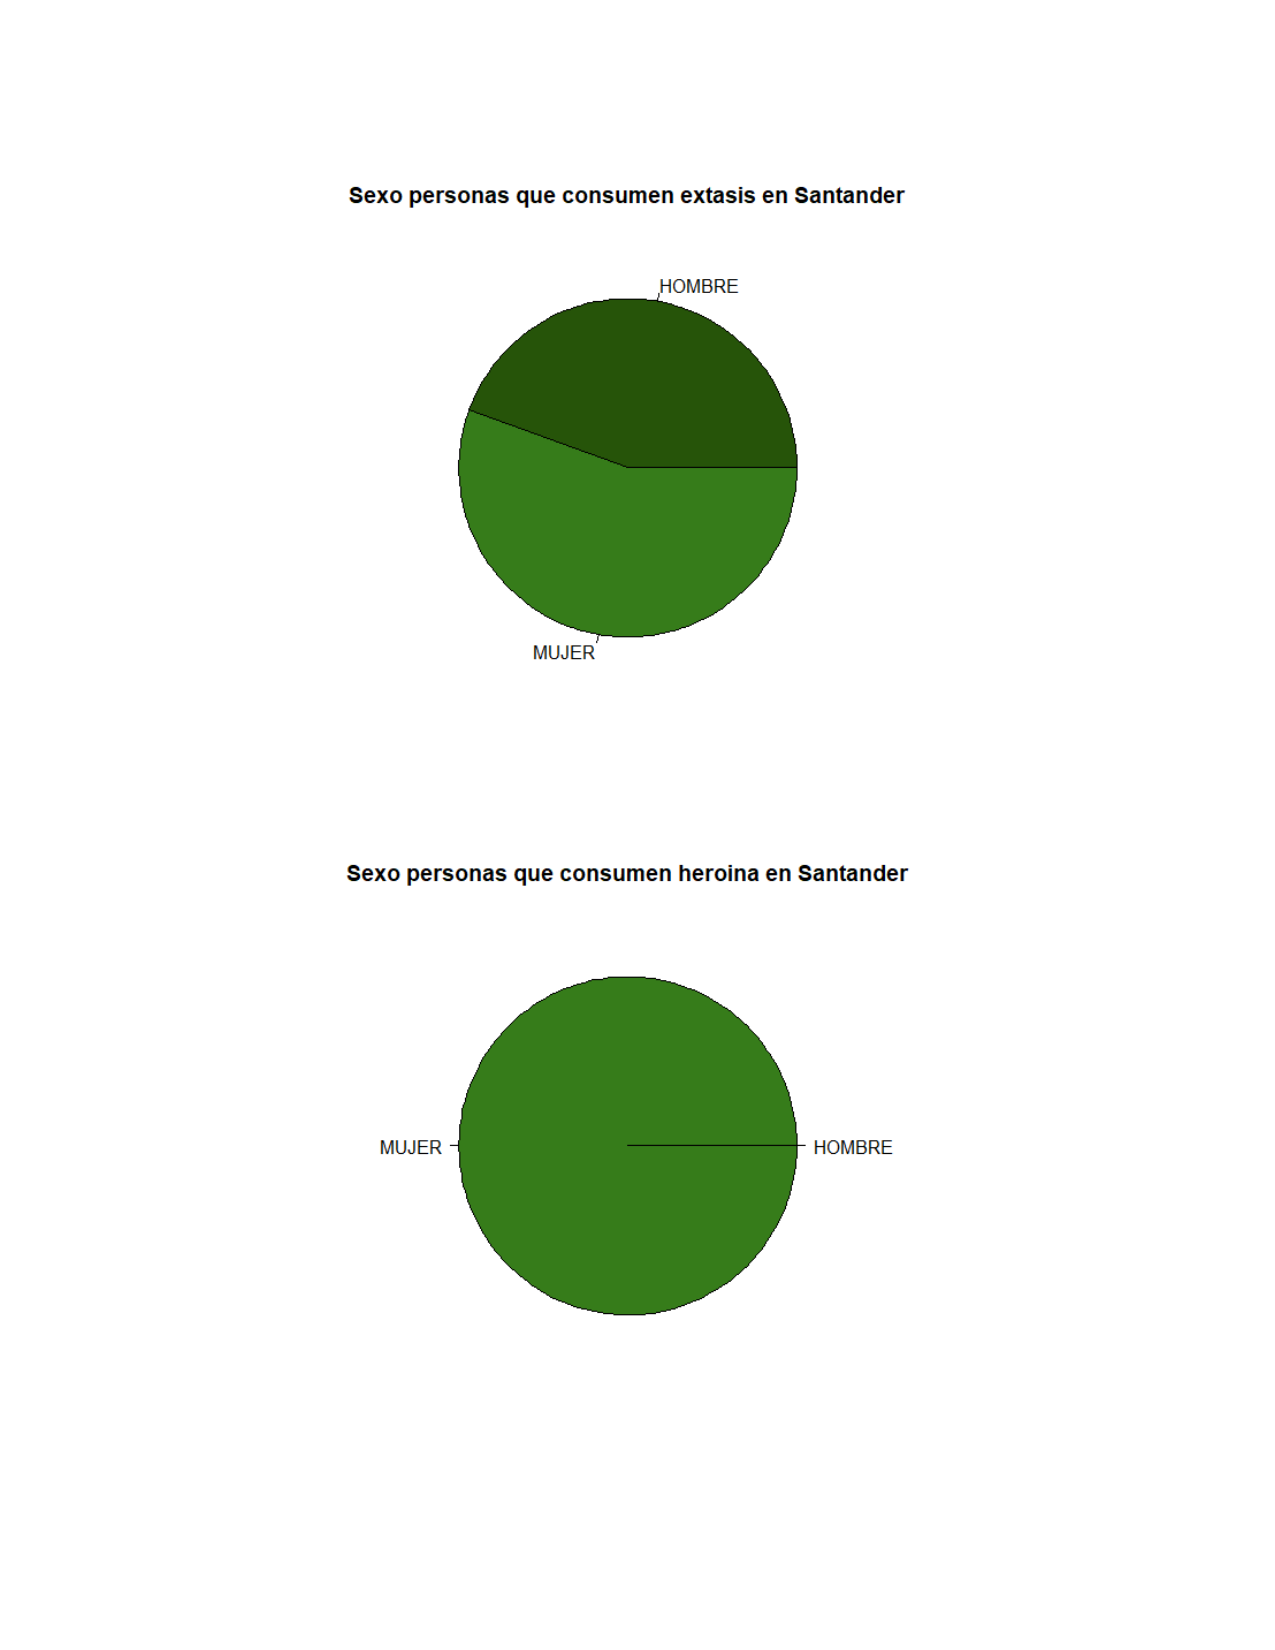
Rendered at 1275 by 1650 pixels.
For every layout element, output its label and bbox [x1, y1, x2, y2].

picture [168, 827, 1044, 1487]
picture [168, 150, 1044, 809]
